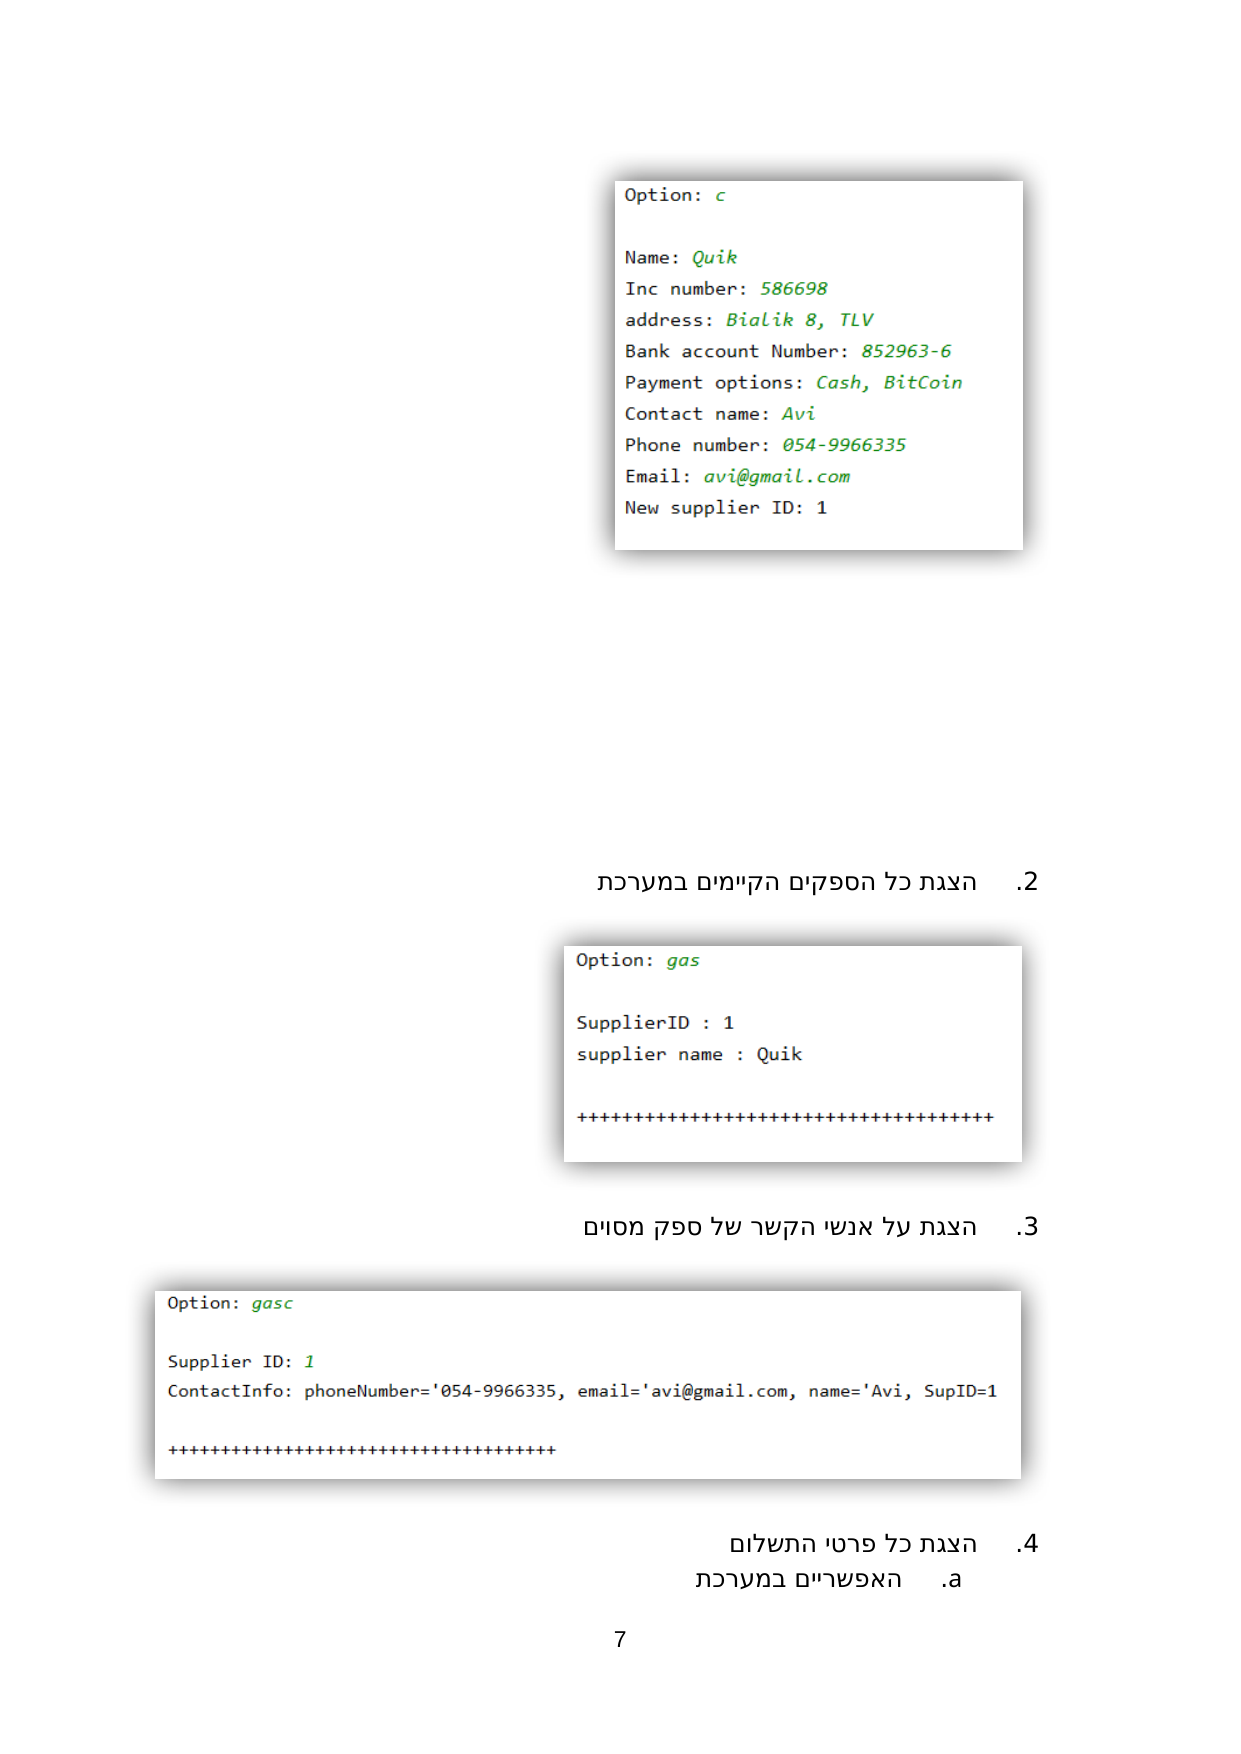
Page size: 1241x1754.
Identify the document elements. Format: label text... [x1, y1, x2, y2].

list הצגת כל פרטי התשלום [187, 1530, 1015, 1559]
picture [615, 181, 1023, 550]
picture [564, 946, 1022, 1162]
list הצגת על אנשי הקשר של ספק מסוים [187, 1213, 1015, 1242]
list האפשריים במערכת [187, 1561, 940, 1595]
list הצגת כל הספקים הקיימים במערכת [187, 867, 1015, 897]
picture [155, 1291, 1021, 1479]
